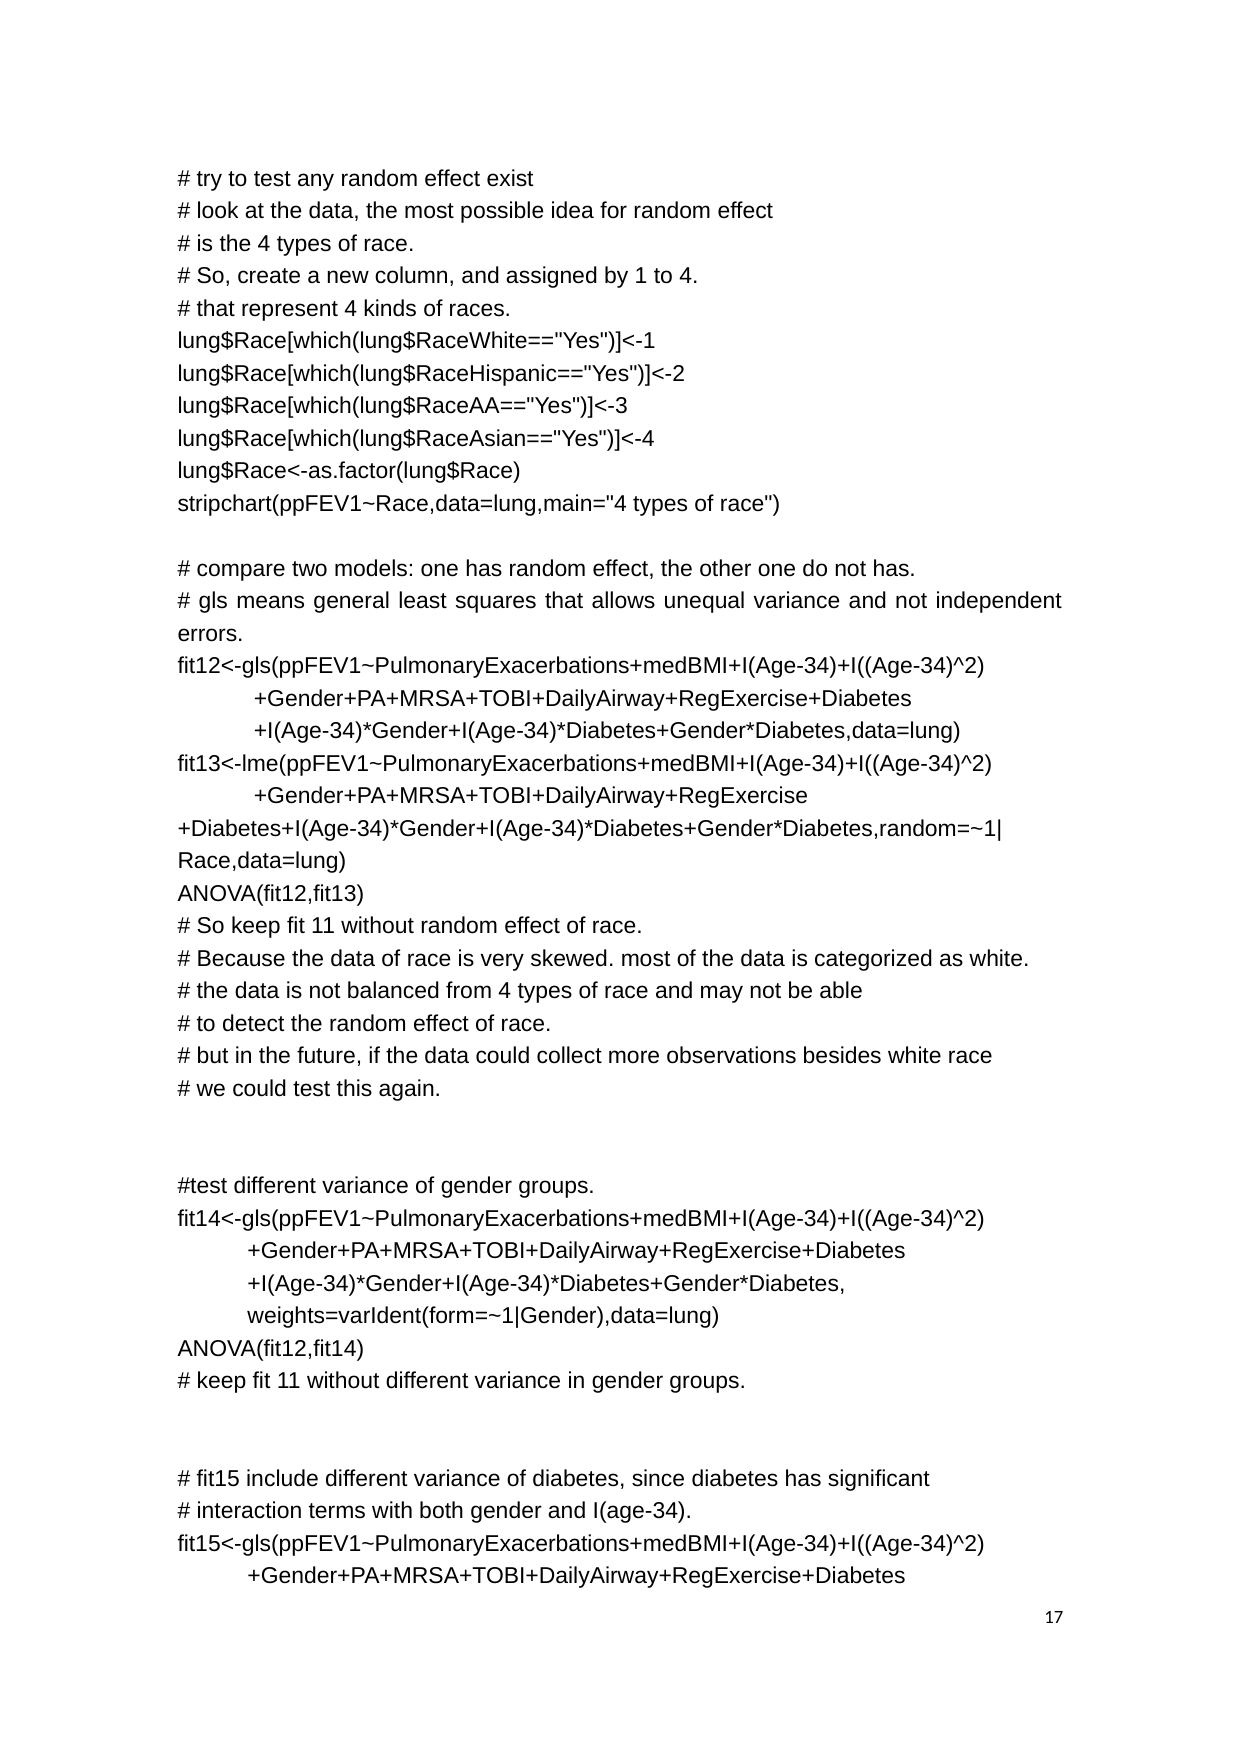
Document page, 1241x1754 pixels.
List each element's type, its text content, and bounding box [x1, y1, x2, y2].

text # compare two models: one has random effect, the other one do not has. [177, 552, 1063, 584]
text # So keep fit 11 without random effect of race. [177, 909, 1063, 942]
text +Gender+PA+MRSA+TOBI+DailyAirway+RegExercise+Diabetes [177, 682, 1063, 714]
text # we could test this again. [177, 1072, 1063, 1104]
text # keep fit 11 without different variance in gender groups. [177, 1364, 1063, 1397]
text lung$Race[which(lung$RaceWhite=="Yes")]<-1 [177, 324, 1063, 357]
text # fit15 include different variance of diabetes, since diabetes has significant [177, 1462, 1063, 1494]
text +Gender+PA+MRSA+TOBI+DailyAirway+RegExercise+Diabetes [177, 1559, 1063, 1592]
text # is the 4 types of race. [177, 227, 1063, 259]
text # but in the future, if the data could collect more observations besides white race [177, 1039, 1063, 1072]
text stripchart(ppFEV1~Race,data=lung,main="4 types of race") [177, 487, 1063, 519]
text # try to test any random effect exist [177, 162, 1063, 194]
text lung$Race<-as.factor(lung$Race) [177, 454, 1063, 487]
text # So, create a new column, and assigned by 1 to 4. [177, 259, 1063, 292]
text weights=varIdent(form=~1|Gender),data=lung) [177, 1299, 1063, 1332]
text fit14<-gls(ppFEV1~PulmonaryExacerbations+medBMI+I(Age-34)+I((Age-34)^2) [177, 1202, 1063, 1234]
text # Because the data of race is very skewed. most of the data is categorized as white. [177, 942, 1063, 974]
text ANOVA(fit12,fit13) [177, 877, 1063, 909]
text +Diabetes+I(Age-34)*Gender+I(Age-34)*Diabetes+Gender*Diabetes,random=~1|Race,data=lung) [177, 812, 1063, 877]
text +I(Age-34)*Gender+I(Age-34)*Diabetes+Gender*Diabetes, [177, 1267, 1063, 1299]
text # to detect the random effect of race. [177, 1007, 1063, 1039]
text fit13<-lme(ppFEV1~PulmonaryExacerbations+medBMI+I(Age-34)+I((Age-34)^2) [177, 747, 1063, 779]
text # the data is not balanced from 4 types of race and may not be able [177, 974, 1063, 1007]
text fit12<-gls(ppFEV1~PulmonaryExacerbations+medBMI+I(Age-34)+I((Age-34)^2) [177, 649, 1063, 682]
text +Gender+PA+MRSA+TOBI+DailyAirway+RegExercise+Diabetes [177, 1234, 1063, 1267]
text lung$Race[which(lung$RaceAA=="Yes")]<-3 [177, 389, 1063, 422]
text lung$Race[which(lung$RaceHispanic=="Yes")]<-2 [177, 357, 1063, 389]
text # look at the data, the most possible idea for random effect [177, 194, 1063, 227]
text #test different variance of gender groups. [177, 1169, 1063, 1202]
text +I(Age-34)*Gender+I(Age-34)*Diabetes+Gender*Diabetes,data=lung) [177, 714, 1063, 747]
text # interaction terms with both gender and I(age-34). [177, 1494, 1063, 1527]
text ANOVA(fit12,fit14) [177, 1332, 1063, 1364]
text # gls means general least squares that allows unequal variance and not independent errors. [177, 584, 1063, 649]
text +Gender+PA+MRSA+TOBI+DailyAirway+RegExercise [177, 779, 1063, 812]
text lung$Race[which(lung$RaceAsian=="Yes")]<-4 [177, 422, 1063, 454]
text # that represent 4 kinds of races. [177, 292, 1063, 324]
text fit15<-gls(ppFEV1~PulmonaryExacerbations+medBMI+I(Age-34)+I((Age-34)^2) [177, 1527, 1063, 1559]
